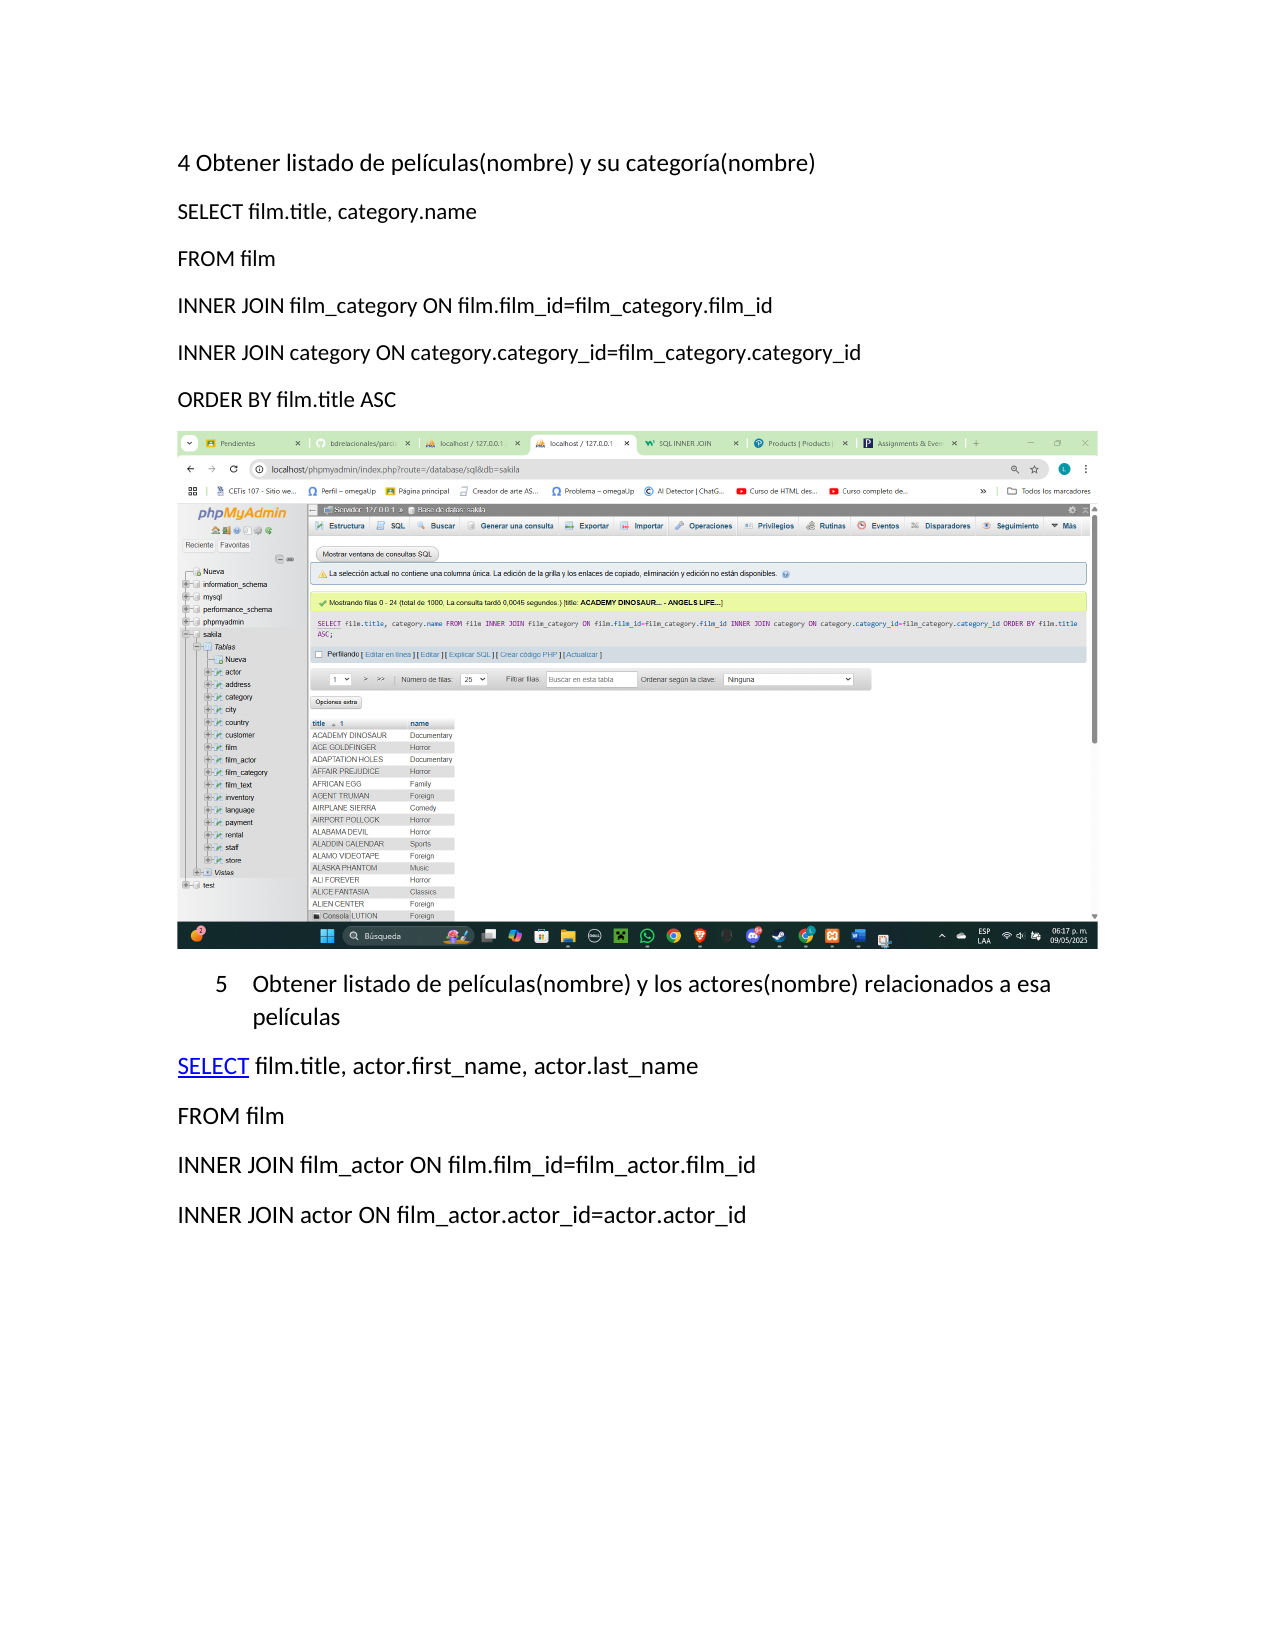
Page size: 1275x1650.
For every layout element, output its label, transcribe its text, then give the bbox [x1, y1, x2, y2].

picture [177, 431, 1098, 949]
text INNER JOIN film_category ON film.film_id=film_category.film_id [177, 291, 1098, 319]
text INNER JOIN actor ON film_actor.actor_id=actor.actor_id [177, 1199, 1098, 1230]
text ORDER BY film.title ASC [177, 385, 1098, 413]
text INNER JOIN category ON category.category_id=film_category.category_id [177, 338, 1098, 366]
list Obtener listado de películas(nombre) y los actores(nombre) relacionados a esa películas [215, 968, 1098, 1031]
text FROM film [177, 1100, 1098, 1131]
text FROM film [177, 244, 1098, 272]
text SELECT film.title, category.name [177, 197, 1098, 225]
text 4 Obtener listado de películas(nombre) y su categoría(nombre) [177, 148, 1098, 178]
text INNER JOIN film_actor ON film.film_id=film_actor.film_id [177, 1149, 1098, 1180]
text SELECT film.title, actor.first_name, actor.last_name [177, 1050, 1098, 1081]
